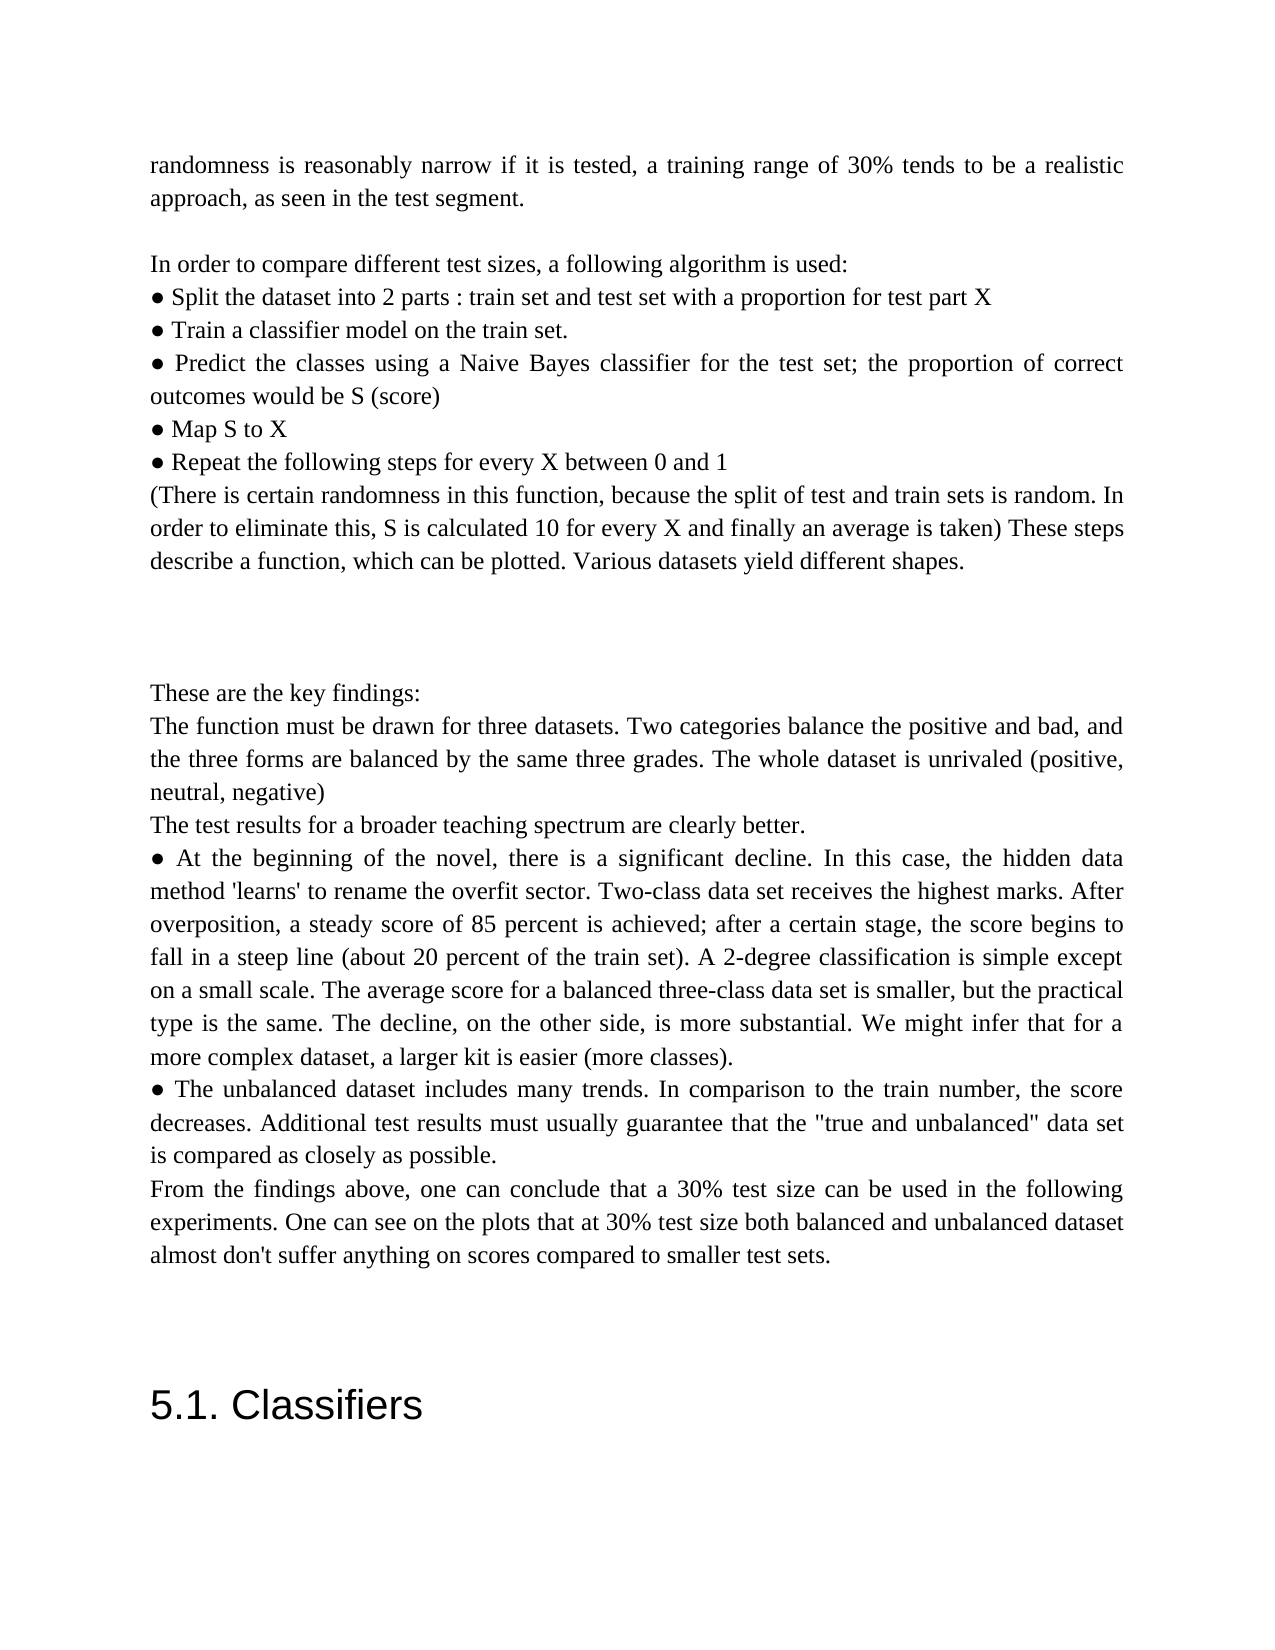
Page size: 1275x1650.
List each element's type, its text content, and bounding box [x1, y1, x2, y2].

text ● Map S to X [150, 414, 1125, 443]
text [150, 150, 1125, 212]
text The test results for a broader teaching spectrum are clearly better. [150, 810, 1125, 839]
text (There is certain randomness in this function, because the split of test and train sets is random. In order to eliminate this, S is calculated 10 for every X and finally an average is taken) These steps describe a function, which can be plotted. Various datasets yield different shapes. [150, 480, 1125, 575]
text ● At the beginning of the novel, there is a significant decline. In this case, the hidden data method 'learns' to rename the overfit sector. Two-class data set receives the highest marks. After overposition, a steady score of 85 percent is achieved; after a certain stage, the score begins to fall in a steep line (about 20 percent of the train set). A 2-degree classification is simple except on a small scale. The average score for a balanced three-class data set is smaller, but the practical type is the same. The decline, on the other side, is more substantial. We might infer that for a more complex dataset, a larger kit is easier (more classes). [150, 843, 1125, 1070]
text From the findings above, one can conclude that a 30% test size can be used in the following experiments. One can see on the plots that at 30% test size both balanced and unbalanced dataset almost don't suffer anything on scores compared to smaller test sets. [150, 1174, 1125, 1268]
text ● Split the dataset into 2 parts : train set and test set with a proportion for test part X [150, 282, 1125, 311]
text ● The unbalanced dataset includes many trends. In comparison to the train number, the score decreases. Additional test results must usually guarantee that the "true and unbalanced" data set is compared as closely as possible. [150, 1074, 1125, 1169]
text ● Train a classifier model on the train set. [150, 315, 1125, 344]
text ● Predict the classes using a Naive Bayes classifier for the test set; the proportion of correct outcomes would be S (score) [150, 348, 1125, 410]
text The function must be drawn for three datasets. Two categories balance the positive and bad, and the three forms are balanced by the same three grades. The whole dataset is unrivaled (positive, neutral, negative) [150, 711, 1125, 806]
subtitle 5.1. Classifiers [150, 1380, 1125, 1428]
text These are the key findings: [150, 678, 1125, 707]
text In order to compare different test sizes, a following algorithm is used: [150, 249, 1125, 278]
text ● Repeat the following steps for every X between 0 and 1 [150, 447, 1125, 476]
